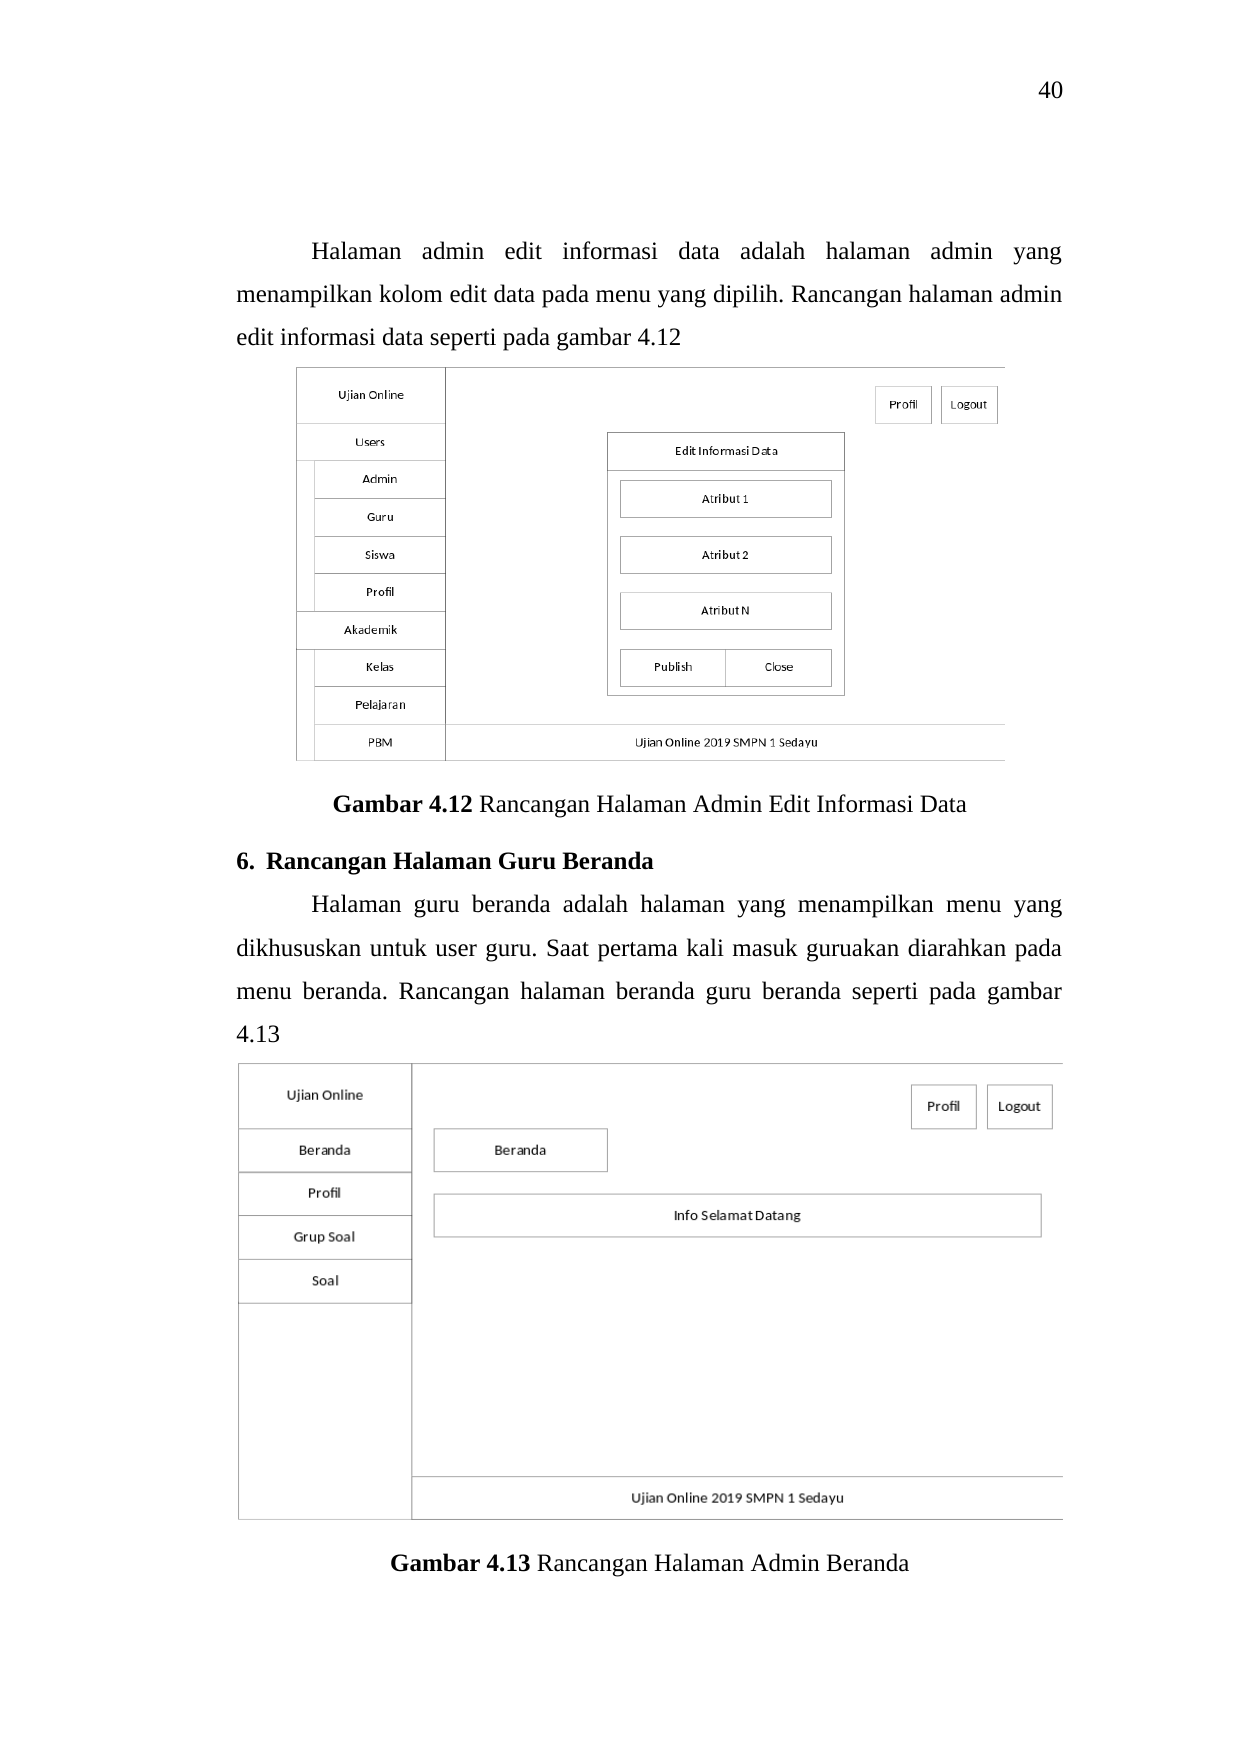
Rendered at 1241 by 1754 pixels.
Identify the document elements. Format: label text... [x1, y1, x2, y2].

text Gambar 4.12 Rancangan Halaman Admin Edit Informasi Data [236, 789, 1063, 818]
text Halaman guru beranda adalah halaman yang menampilkan menu yang dikhususkan untuk user guru. Saat pertama kali masuk guruakan diarahkan pada menu beranda. Rancangan halaman beranda guru beranda seperti pada gambar 4.13 [236, 889, 1063, 1048]
list Rancangan Halaman Guru Beranda [236, 846, 1063, 875]
text Halaman admin edit informasi data adalah halaman admin yang menampilkan kolom edit data pada menu yang dipilih. Rancangan halaman admin edit informasi data seperti pada gambar 4.12 [236, 236, 1063, 351]
text Gambar 4.13 Rancangan Halaman Admin Beranda [236, 1548, 1063, 1577]
